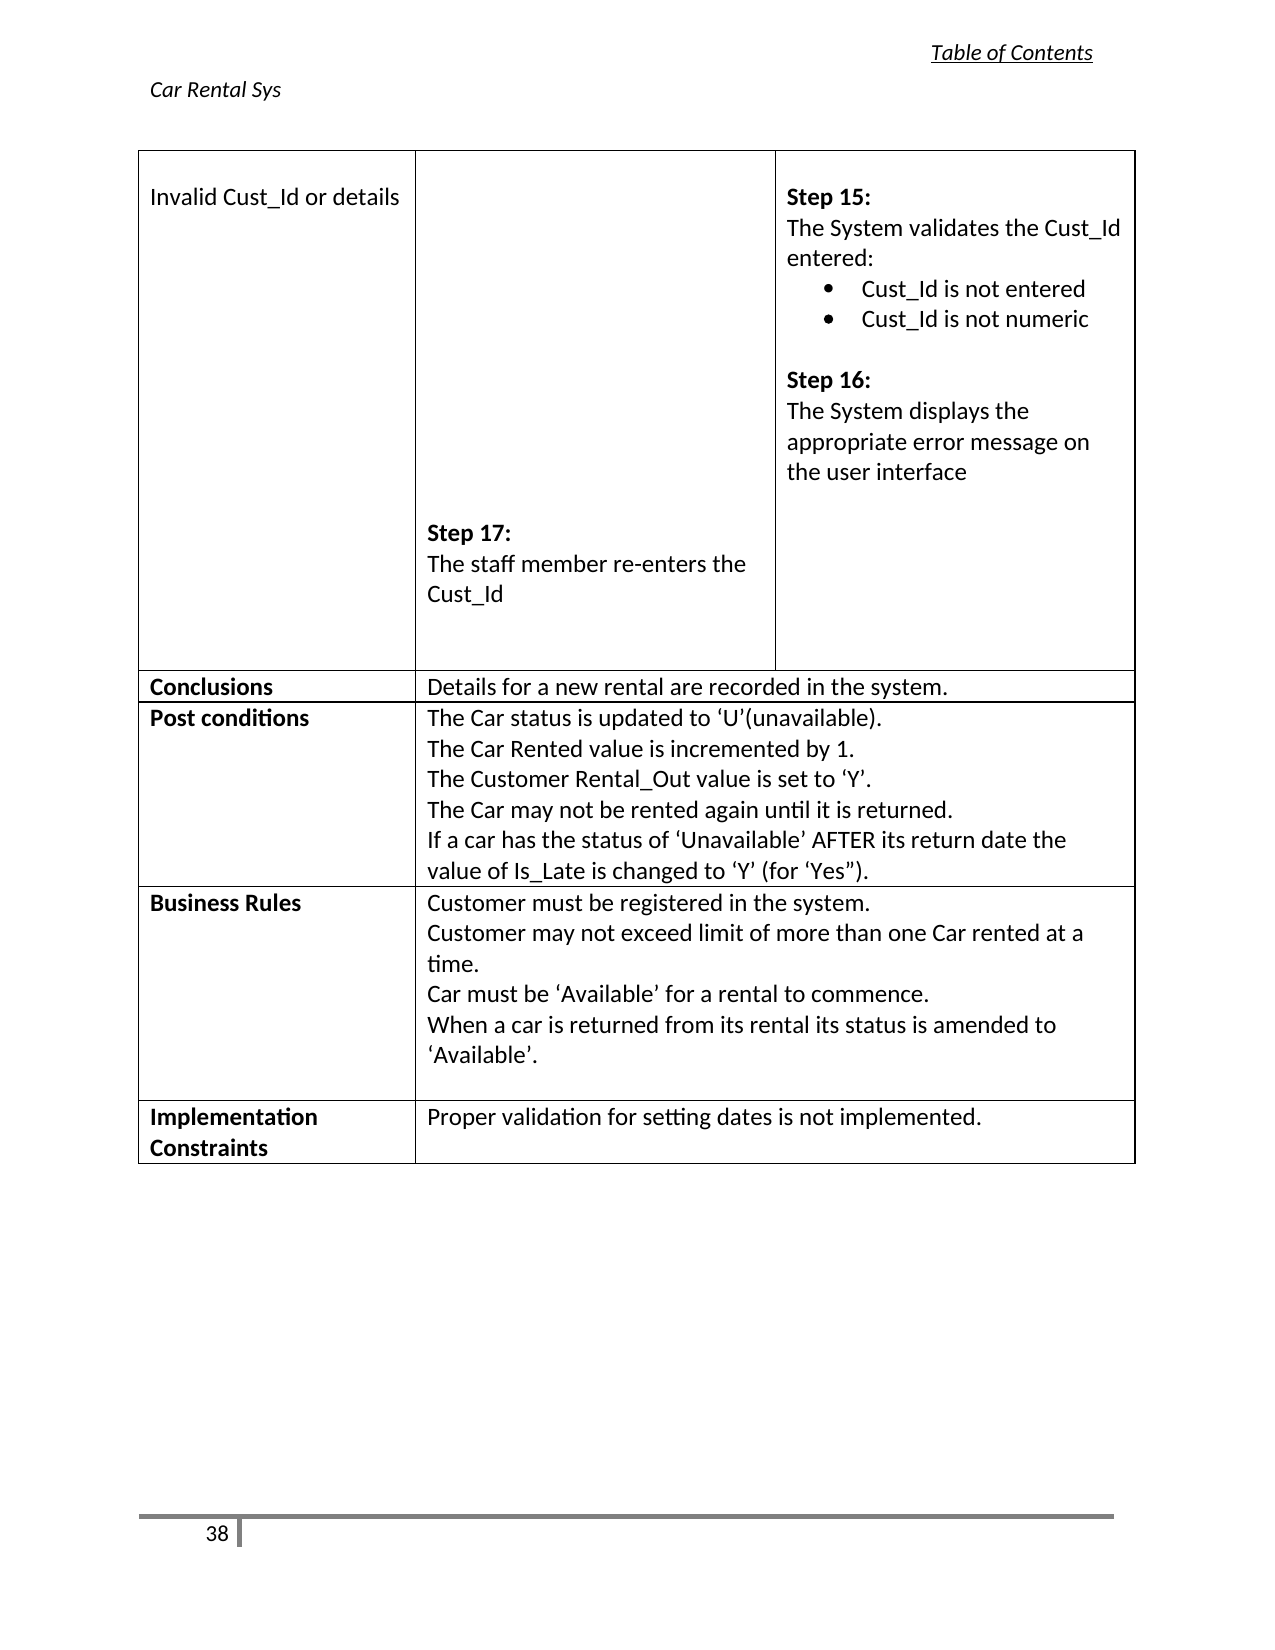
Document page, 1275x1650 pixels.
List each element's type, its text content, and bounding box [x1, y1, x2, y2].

table_cell Business Rules [139, 887, 415, 1100]
table_cell Proper validation for setting dates is not implemented. [416, 1101, 1134, 1162]
table_cell Step 15: The System validates the Cust_Id entered: Cust_Id is not entered Cust_Id is not numeric Step 16: The System displays the appropriate error message on the user interface [776, 151, 1134, 670]
table_cell Conclusions [139, 671, 415, 701]
table_cell Post conditions [139, 703, 415, 886]
table_cell Customer must be registered in the system. Customer may not exceed limit of more than one Car rented at a time. Car must be ‘Available’ for a rental to commence. When a car is returned from its rental its status is amended to ‘Available’. [416, 887, 1134, 1100]
table_cell Implementation Constraints [139, 1101, 415, 1162]
table_cell Details for a new rental are recorded in the system. [416, 671, 1134, 701]
table_cell The Car status is updated to ‘U’(unavailable). The Car Rented value is incremented by 1. The Customer Rental_Out value is set to ‘Y’. The Car may not be rented again until it is returned. If a car has the status of ‘Unavailable’ AFTER its return date the value of Is_Late is changed to ‘Y’ (for ‘Yes”). [416, 703, 1134, 886]
table_cell Step 17: The staff member re-enters the Cust_Id [416, 151, 775, 670]
table_cell Invalid Cust_Id or details [139, 151, 415, 670]
